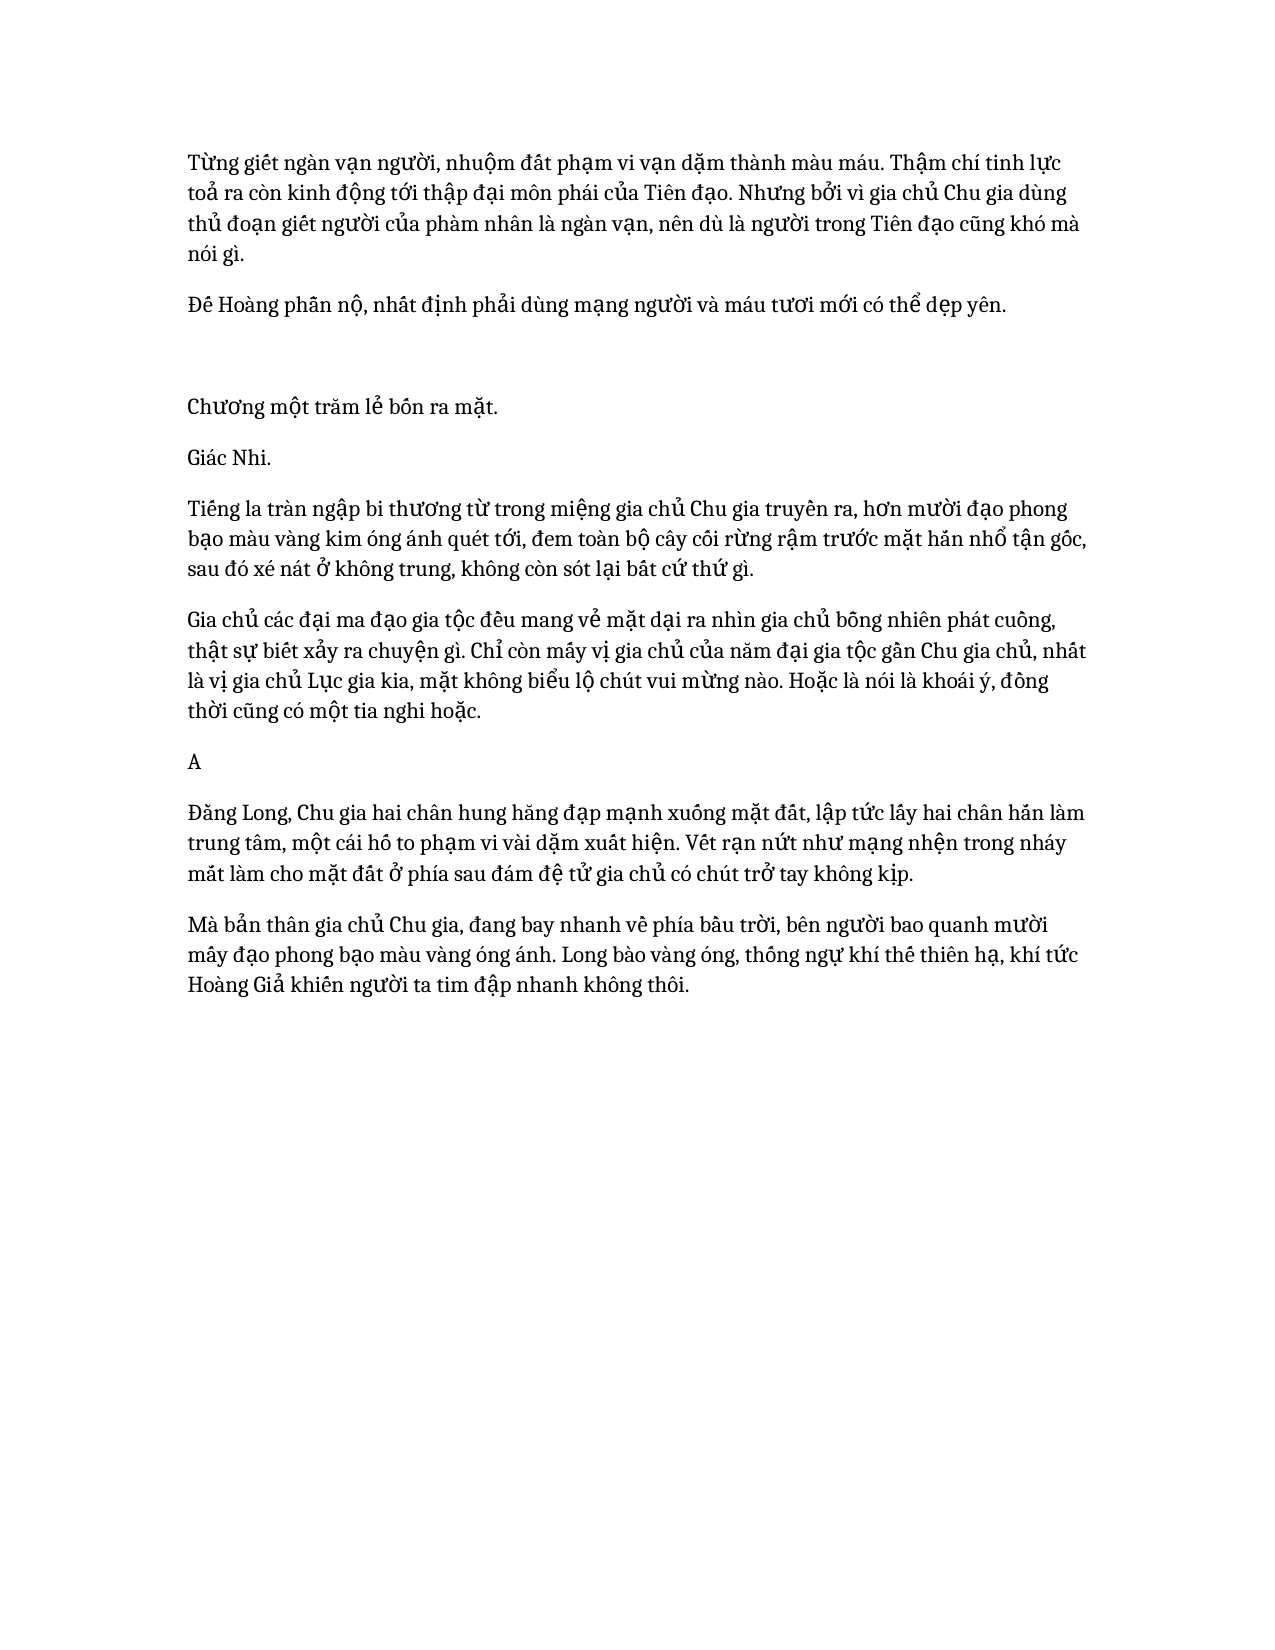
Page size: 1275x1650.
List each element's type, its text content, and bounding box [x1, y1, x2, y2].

text Giác Nhi. [187, 445, 1087, 471]
text Tiếng la tràn ngập bi thương từ trong miệng gia chủ Chu gia truyền ra, hơn mười đạo phong bạo màu vàng kim óng ánh quét tới, đem toàn bộ cây cối rừng rậm trước mặt hắn nhổ tận gốc, sau đó xé nát ở không trung, không còn sót lại bất cứ thứ gì. [187, 496, 1087, 583]
text Đằng Long, Chu gia hai chân hung hăng đạp mạnh xuống mặt đất, lập tức lấy hai chân hắn làm trung tâm, một cái hố to phạm vi vài dặm xuất hiện. Vết rạn nứt như mạng nhện trong nháy mắt làm cho mặt đất ở phía sau đám đệ tử gia chủ có chút trở tay không kịp. [187, 800, 1087, 887]
text Từng giết ngàn vạn người, nhuộm đất phạm vi vạn dặm thành màu máu. Thậm chí tinh lực toả ra còn kinh động tới thập đại môn phái của Tiên đạo. Nhưng bởi vì gia chủ Chu gia dùng thủ đoạn giết người của phàm nhân là ngàn vạn, nên dù là người trong Tiên đạo cũng khó mà nói gì. [187, 150, 1087, 267]
text Đế Hoàng phẫn nộ, nhất định phải dùng mạng người và máu tươi mới có thể dẹp yên. [187, 292, 1087, 318]
text A [187, 749, 1087, 775]
text Mà bản thân gia chủ Chu gia, đang bay nhanh về phía bầu trời, bên người bao quanh mười mấy đạo phong bạo màu vàng óng ánh. Long bào vàng óng, thống ngự khí thế thiên hạ, khí tức Hoàng Giả khiến người ta tim đập nhanh không thôi. [187, 911, 1087, 998]
text Chương một trăm lẻ bốn ra mặt. [187, 394, 1087, 420]
text Gia chủ các đại ma đạo gia tộc đều mang vẻ mặt dại ra nhìn gia chủ bỗng nhiên phát cuồng, thật sự biết xảy ra chuyện gì. Chỉ còn mấy vị gia chủ của năm đại gia tộc gần Chu gia chủ, nhất là vị gia chủ Lục gia kia, mặt không biểu lộ chút vui mừng nào. Hoặc là nói là khoái ý, đồng thời cũng có một tia nghi hoặc. [187, 607, 1087, 724]
